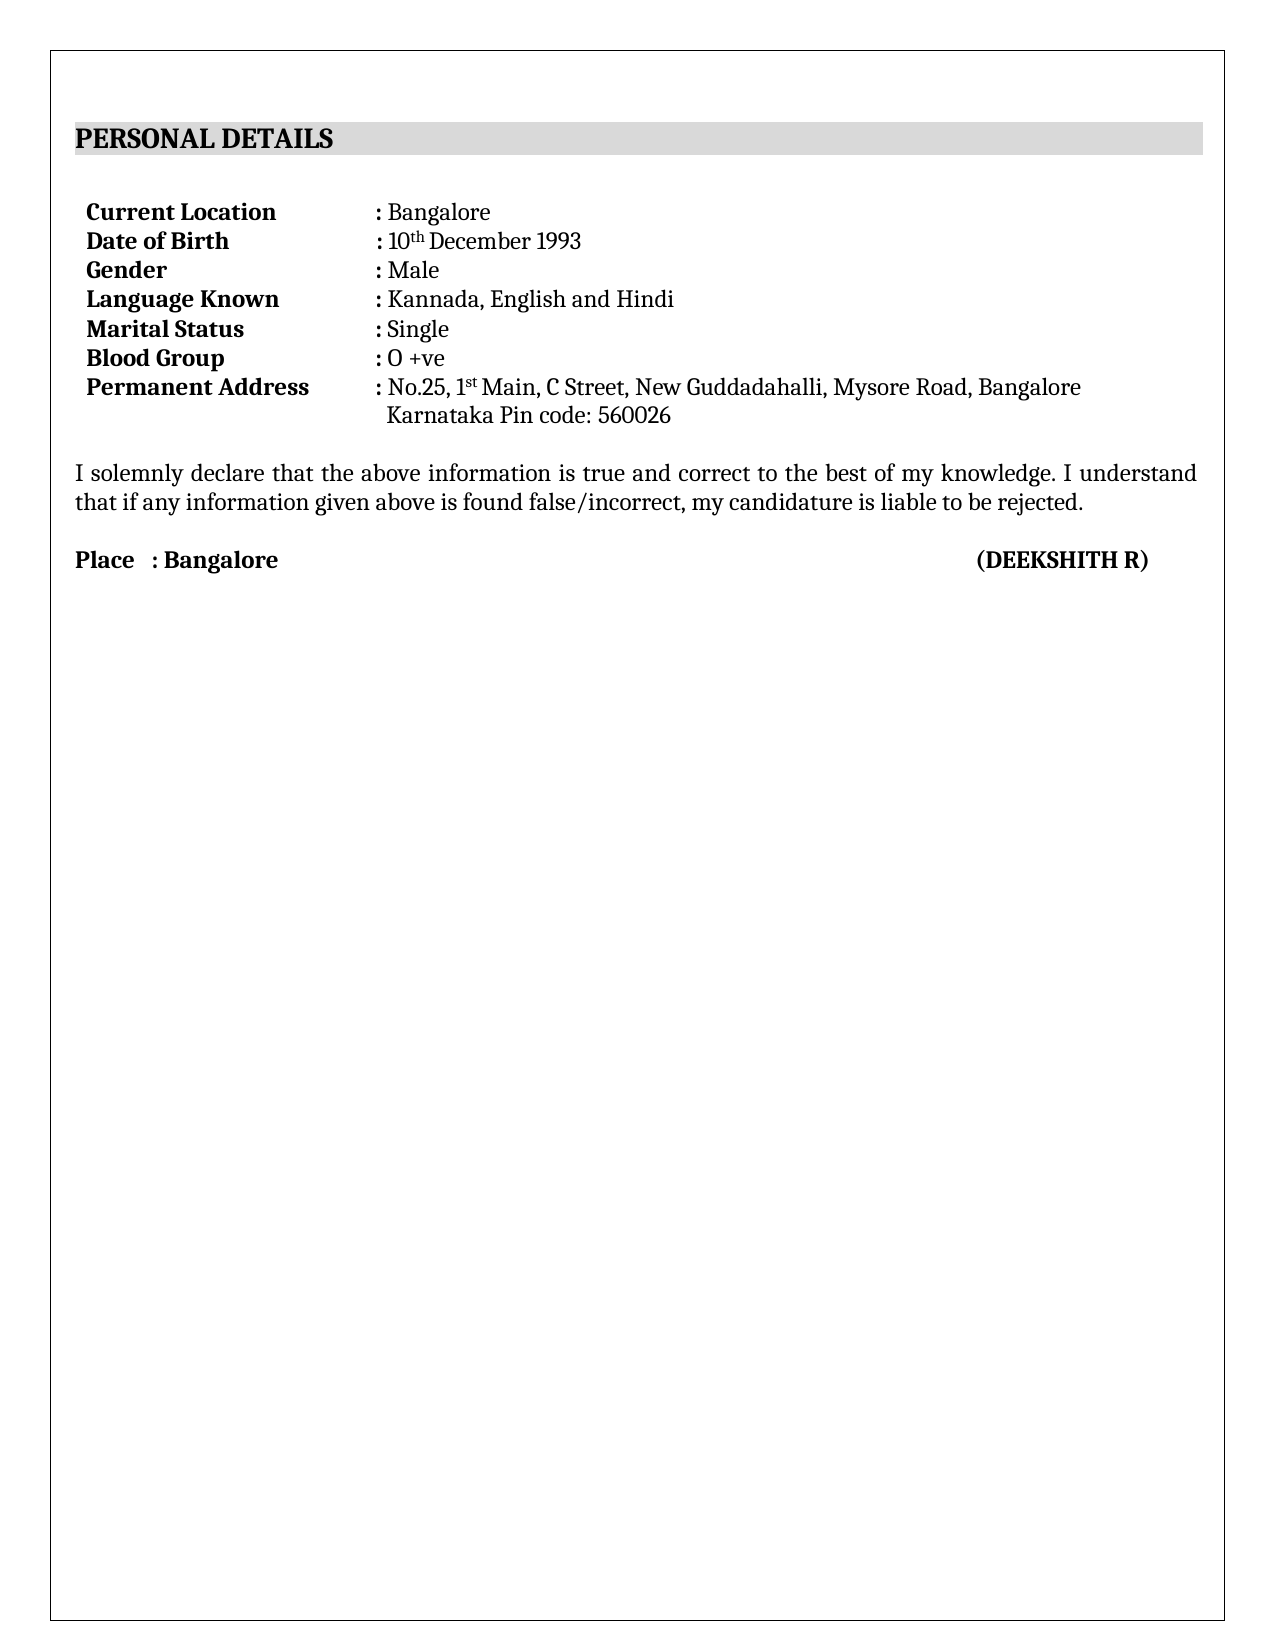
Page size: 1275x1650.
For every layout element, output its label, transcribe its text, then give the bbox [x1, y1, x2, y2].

text Marital Status : Single [86, 314, 1214, 343]
text Date of Birth : 10th December 1993 [86, 226, 1214, 255]
text Permanent Address : No.25, 1st Main, C Street, New Guddadahalli, Mysore Road, Bangalore Karnataka Pin code: 560026 [86, 372, 1117, 430]
text Current Location : Bangalore [86, 197, 1214, 226]
text Blood Group : O +ve [86, 343, 1214, 372]
text Gender : Male [86, 255, 1214, 284]
text Language Known : Kannada, English and Hindi [86, 284, 1214, 314]
text Place : Bangalore (DEEKSHITH R) [75, 545, 1214, 574]
text I solemnly declare that the above information is true and correct to the best of my knowledge. I understand that if any information given above is found false/incorrect, my candidature is liable to be rejected. [75, 459, 1200, 516]
